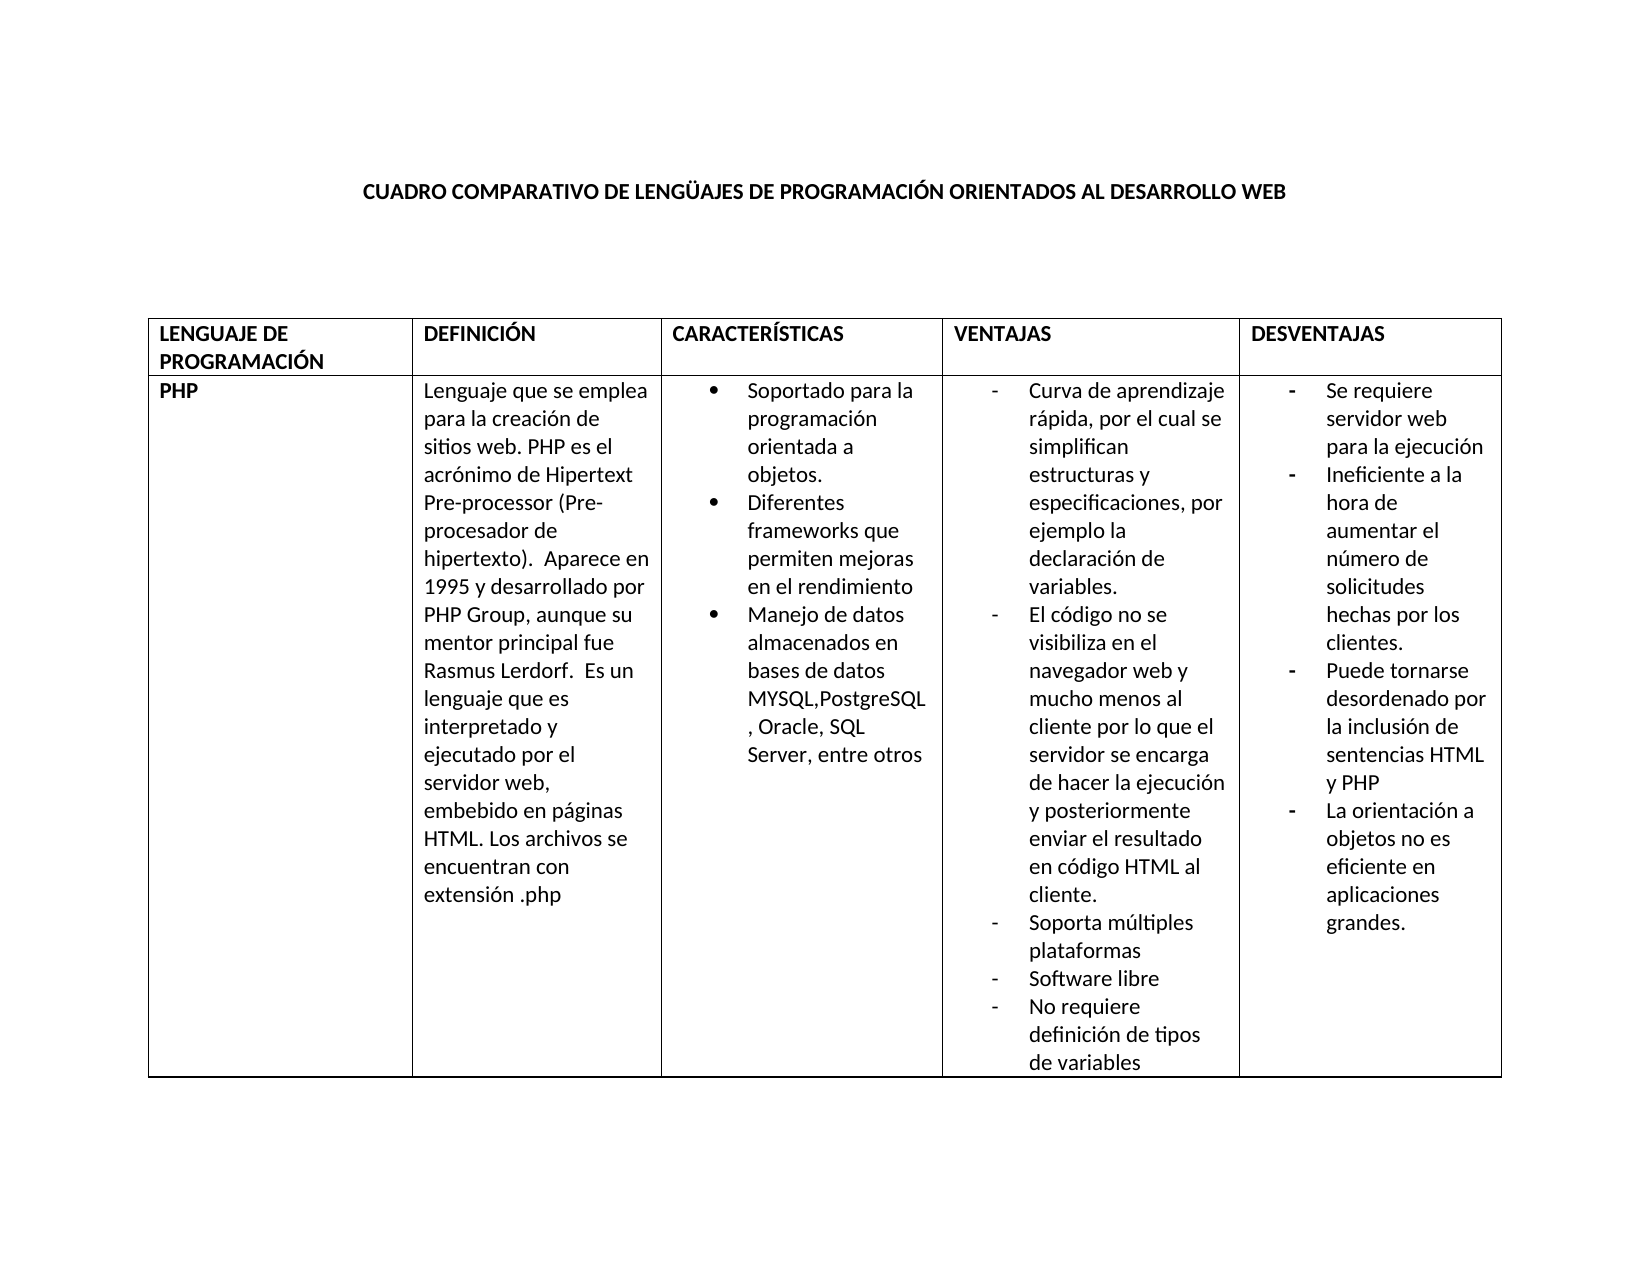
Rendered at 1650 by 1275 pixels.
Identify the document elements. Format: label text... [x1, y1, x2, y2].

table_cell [413, 376, 661, 1076]
table_header LENGUAJE DE PROGRAMACIÓN [149, 319, 412, 375]
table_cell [662, 376, 942, 1076]
table_header VENTAJAS [943, 319, 1239, 375]
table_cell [1240, 376, 1501, 1076]
table_cell PHP [149, 376, 412, 1076]
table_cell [943, 376, 1239, 1076]
table_header DEFINICIÓN [413, 319, 661, 375]
table_header CARACTERÍSTICAS [662, 319, 942, 375]
text CUADRO COMPARATIVO DE LENGÜAJES DE PROGRAMACIÓN ORIENTADOS AL DESARROLLO WEB [148, 177, 1502, 205]
table_header DESVENTAJAS [1240, 319, 1501, 375]
